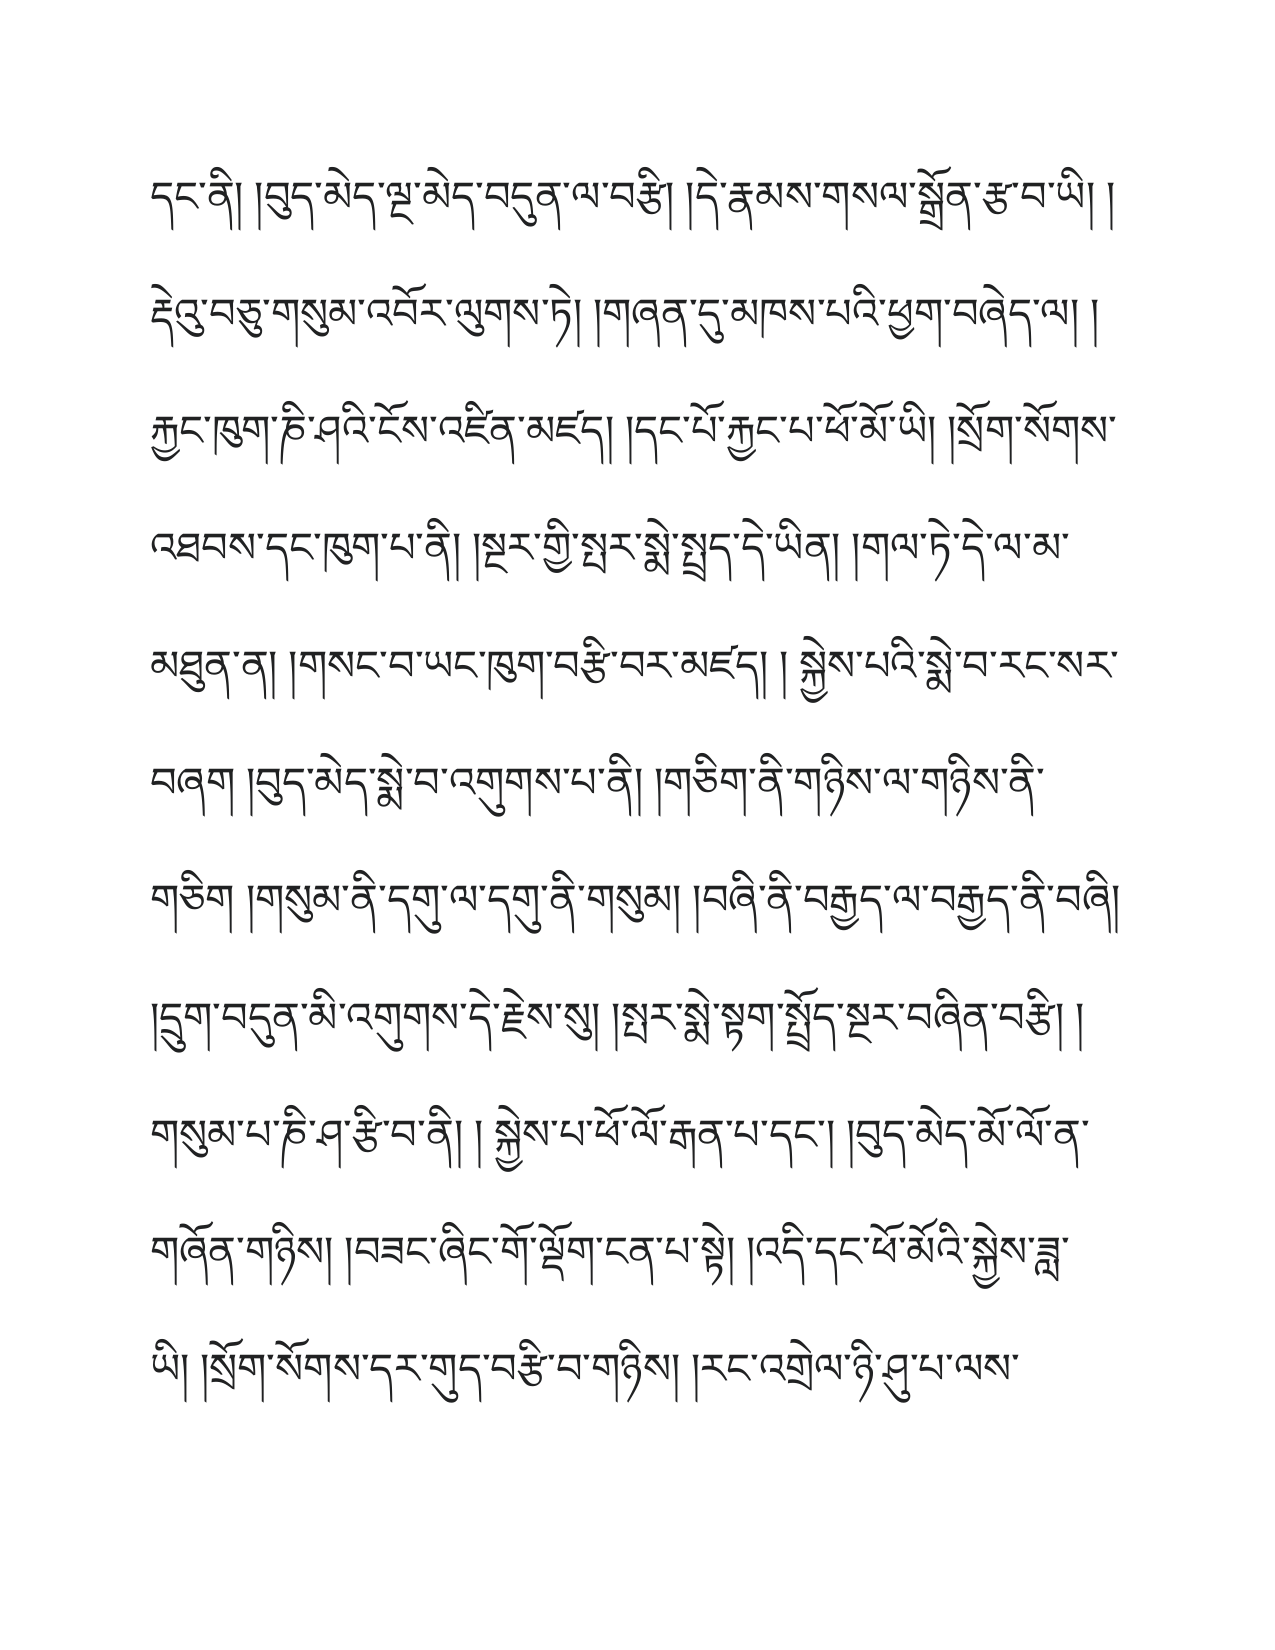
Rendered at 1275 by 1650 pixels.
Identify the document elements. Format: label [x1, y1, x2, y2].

text [150, 150, 1125, 1440]
